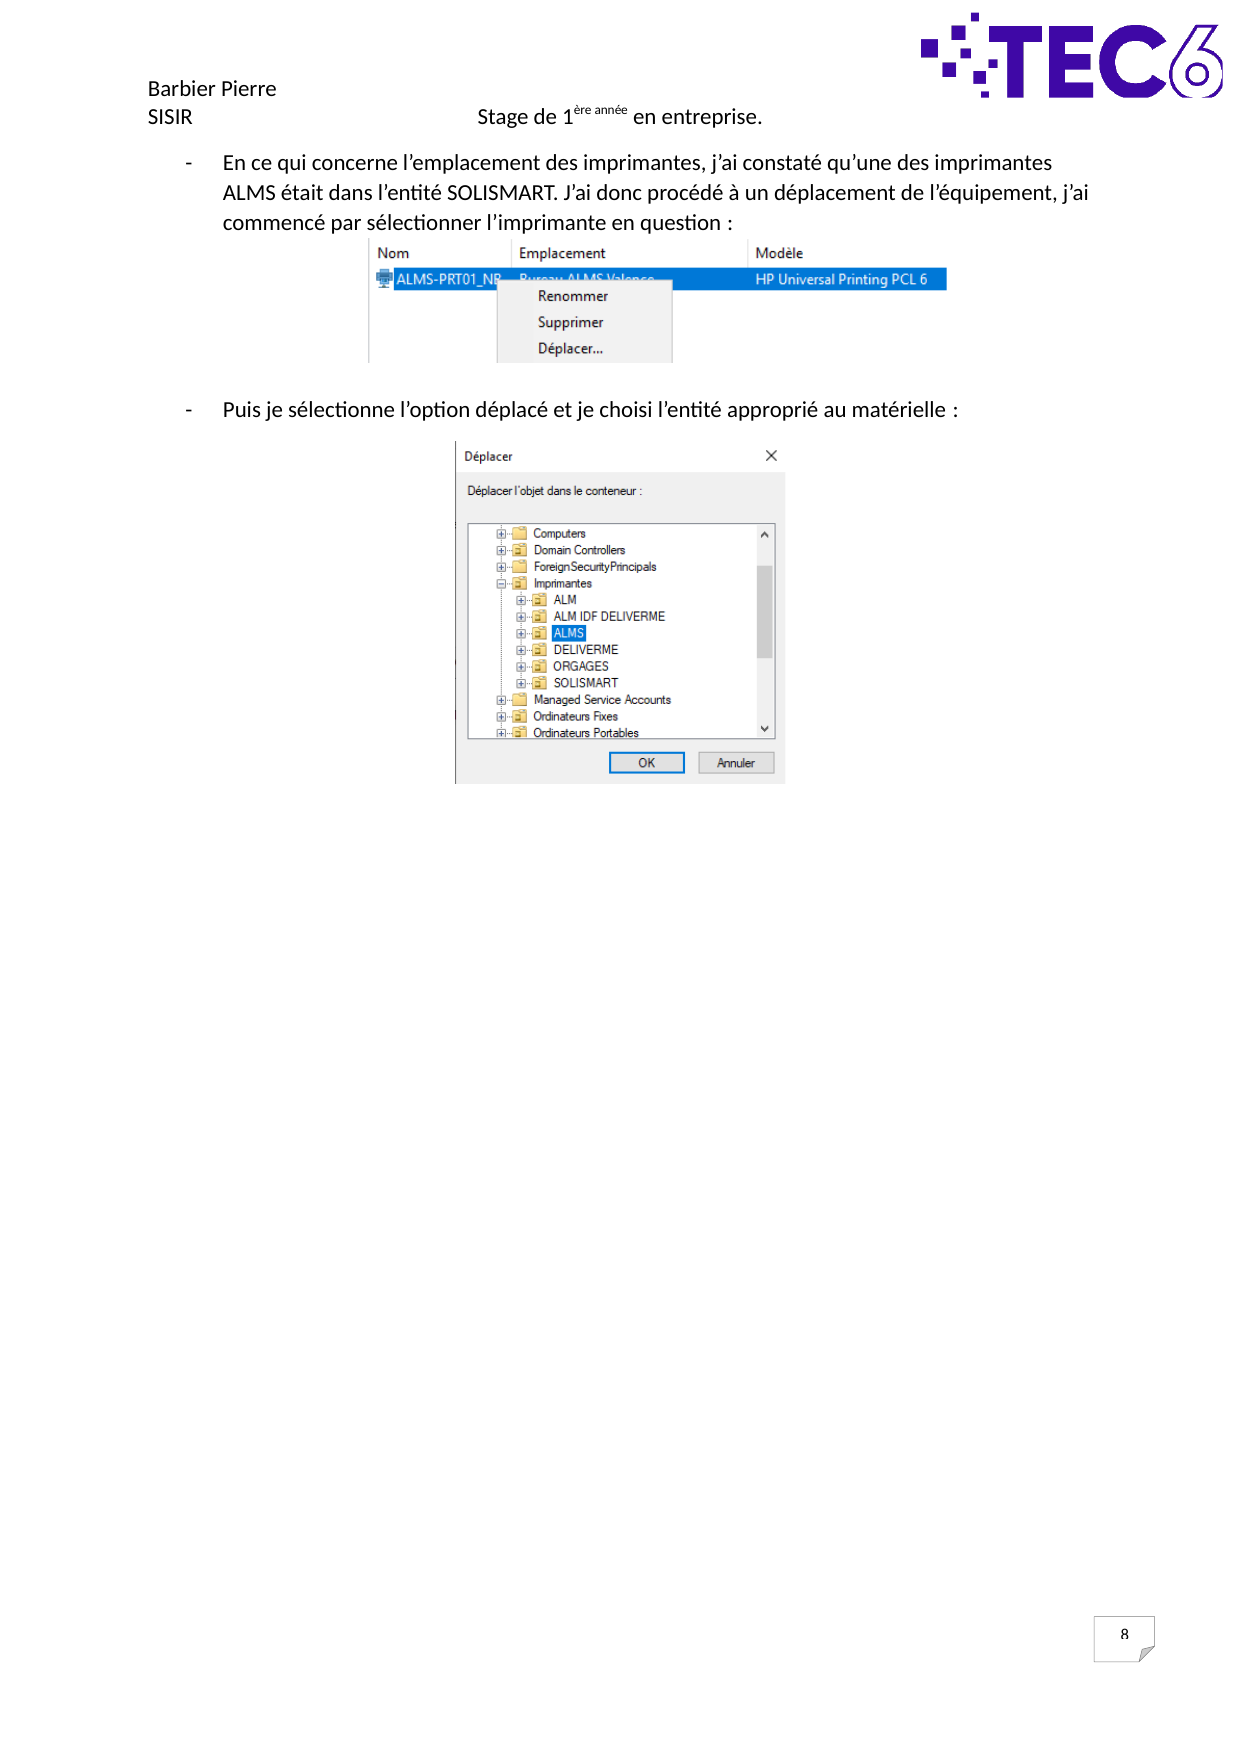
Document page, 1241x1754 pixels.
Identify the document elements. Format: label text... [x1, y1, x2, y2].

picture [368, 238, 947, 363]
list En ce qui concerne l’emplacement des imprimantes, j’ai constaté qu’une des imprimantes ALMS était dans l’entité SOLISMART. J’ai donc procédé à un déplacement de l’équipement, j’ai commencé par sélectionner l’imprimante en question : [185, 148, 1093, 236]
picture [919, 12, 1223, 97]
picture [455, 441, 786, 784]
list Puis je sélectionne l’option déplacé et je choisi l’entité approprié au matérielle : [185, 395, 1093, 423]
